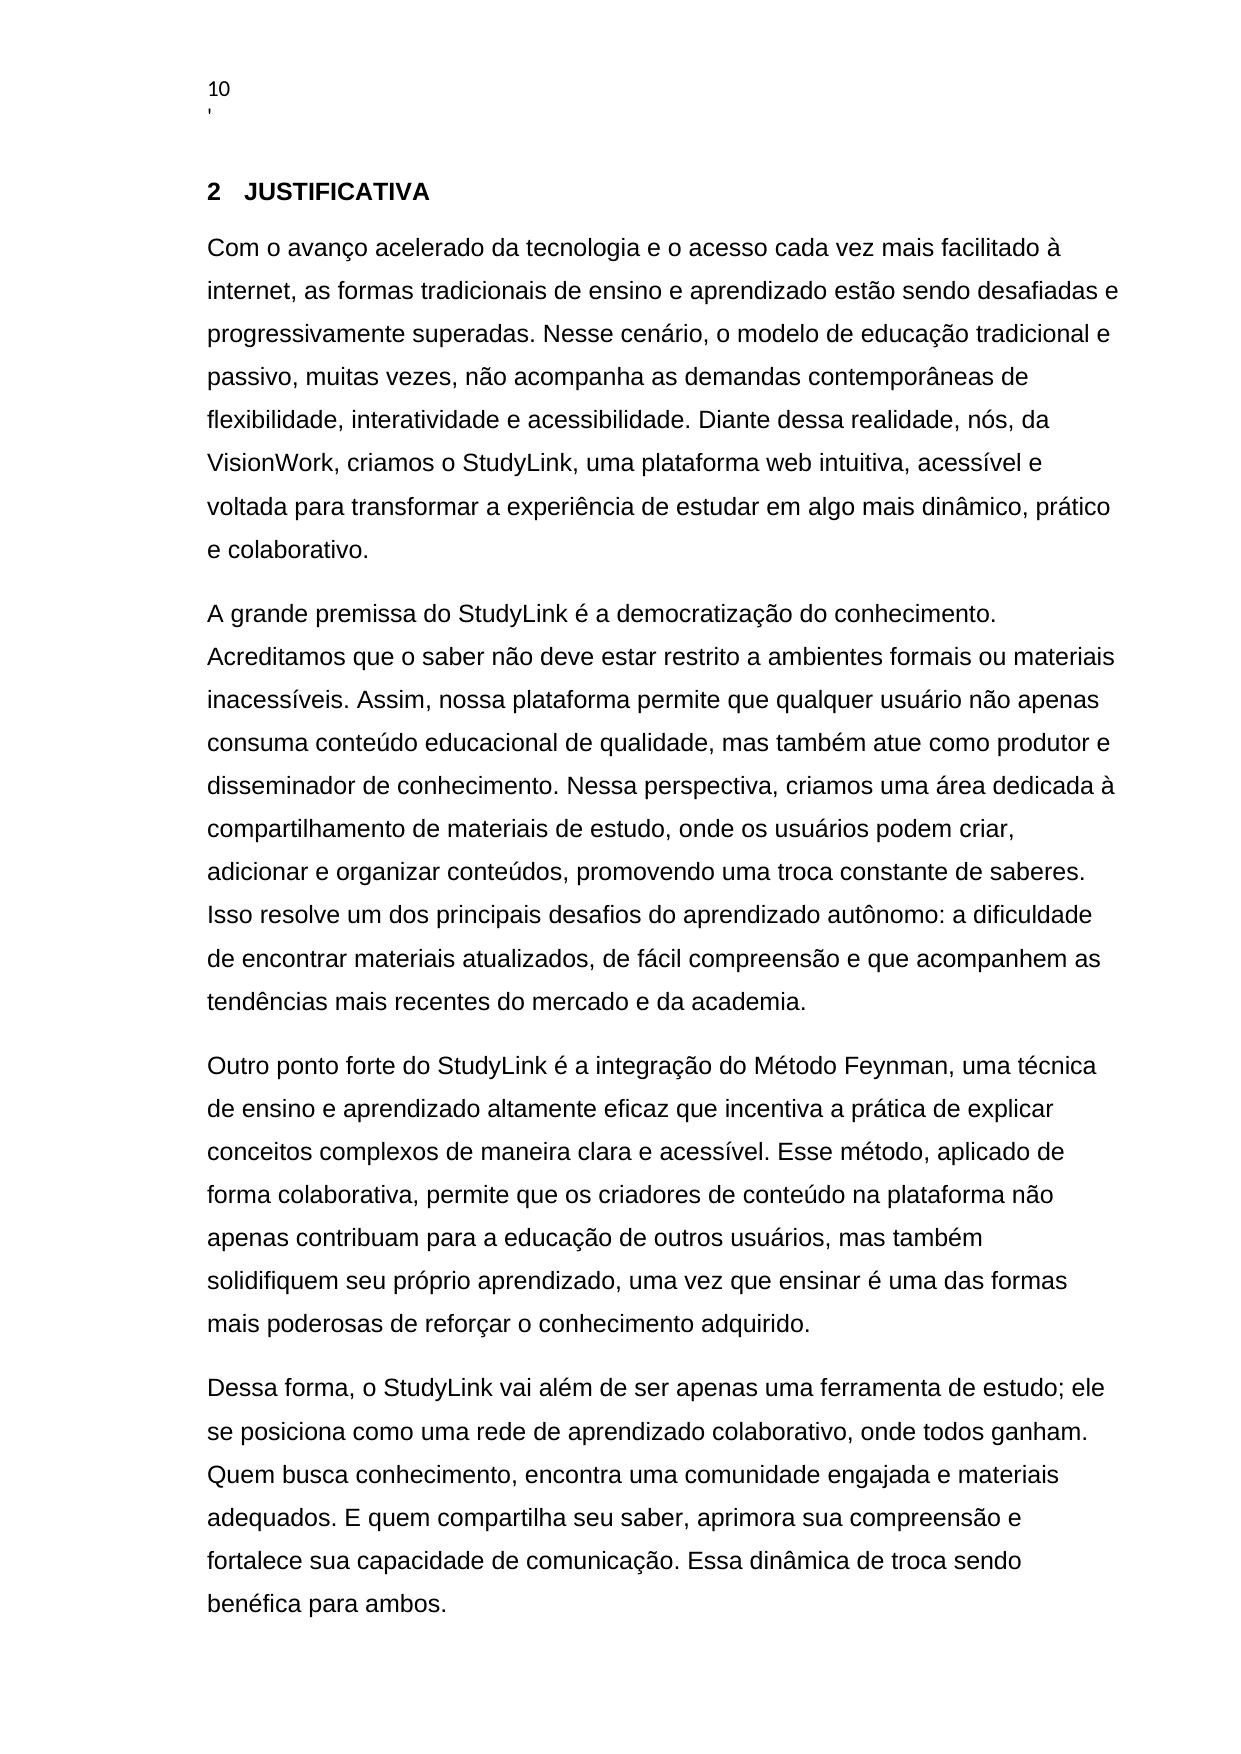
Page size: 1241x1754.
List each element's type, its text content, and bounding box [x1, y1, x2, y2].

text Dessa forma, o StudyLink vai além de ser apenas uma ferramenta de estudo; ele se posiciona como uma rede de aprendizado colaborativo, onde todos ganham. Quem busca conhecimento, encontra uma comunidade engajada e materiais adequados. E quem compartilha seu saber, aprimora sua compreensão e fortalece sua capacidade de comunicação. Essa dinâmica de troca sendo benéfica para ambos. [207, 1373, 1122, 1618]
text Com o avanço acelerado da tecnologia e o acesso cada vez mais facilitado à internet, as formas tradicionais de ensino e aprendizado estão sendo desafiadas e progressivamente superadas. Nesse cenário, o modelo de educação tradicional e passivo, muitas vezes, não acompanha as demandas contemporâneas de flexibilidade, interatividade e acessibilidade. Diante dessa realidade, nós, da VisionWork, criamos o StudyLink, uma plataforma web intuitiva, acessível e voltada para transformar a experiência de estudar em algo mais dinâmico, prático e colaborativo. [207, 233, 1122, 563]
subtitle JUSTIFICATIVA [207, 177, 1122, 206]
text A grande premissa do StudyLink é a democratização do conhecimento. Acreditamos que o saber não deve estar restrito a ambientes formais ou materiais inacessíveis. Assim, nossa plataforma permite que qualquer usuário não apenas consuma conteúdo educacional de qualidade, mas também atue como produtor e disseminador de conhecimento. Nessa perspectiva, criamos uma área dedicada à compartilhamento de materiais de estudo, onde os usuários podem criar, adicionar e organizar conteúdos, promovendo uma troca constante de saberes. Isso resolve um dos principais desafios do aprendizado autônomo: a dificuldade de encontrar materiais atualizados, de fácil compreensão e que acompanhem as tendências mais recentes do mercado e da academia. [207, 599, 1122, 1016]
text Outro ponto forte do StudyLink é a integração do Método Feynman, uma técnica de ensino e aprendizado altamente eficaz que incentiva a prática de explicar conceitos complexos de maneira clara e acessível. Esse método, aplicado de forma colaborativa, permite que os criadores de conteúdo na plataforma não apenas contribuam para a educação de outros usuários, mas também solidifiquem seu próprio aprendizado, uma vez que ensinar é uma das formas mais poderosas de reforçar o conhecimento adquirido. [207, 1051, 1122, 1338]
